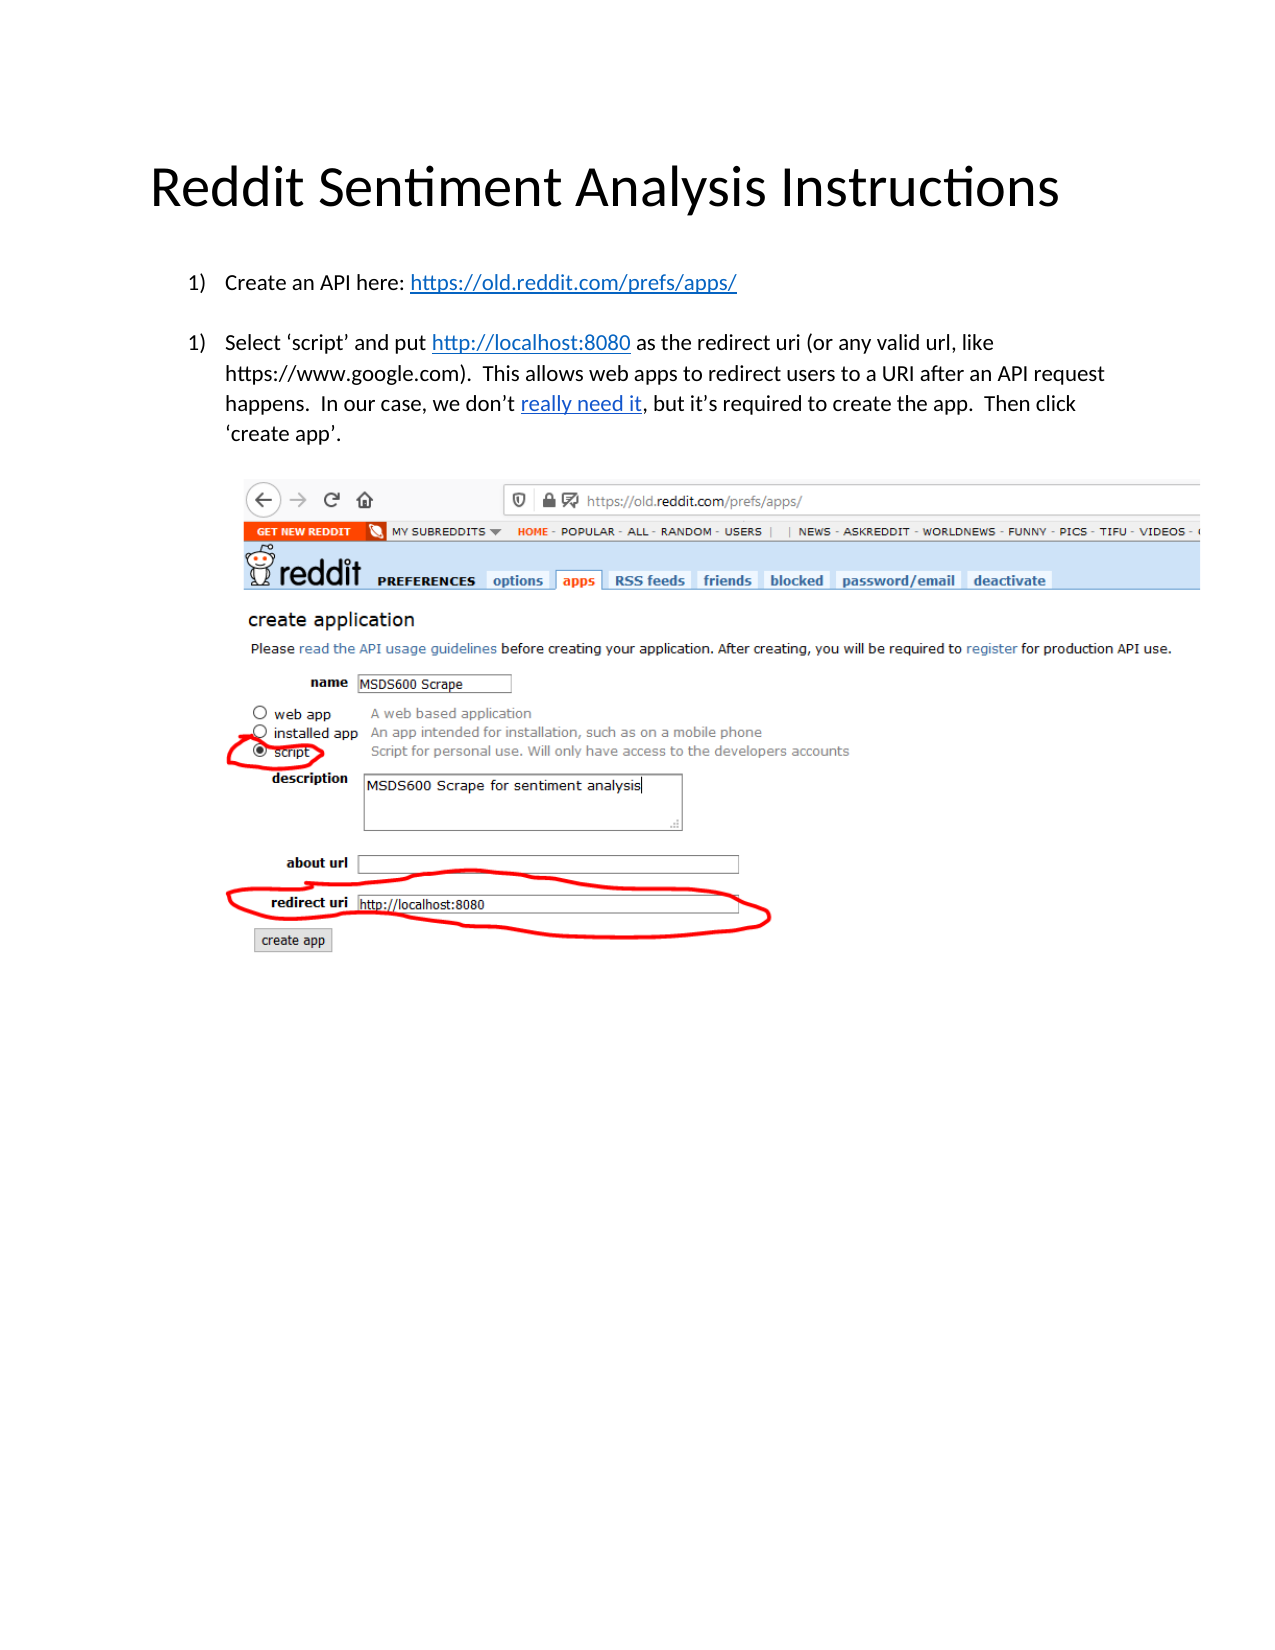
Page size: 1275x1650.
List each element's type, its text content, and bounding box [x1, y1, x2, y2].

list Create an API here: https://old.reddit.com/prefs/apps/ [187, 268, 1125, 296]
picture [225, 479, 1200, 971]
title Reddit Sentiment Analysis Instructions [150, 150, 1125, 221]
list Select ‘script’ and put http://localhost:8080 as the redirect uri (or any valid url, like https://www.google.com). This allows web apps to redirect users to a URI after an API request happens. In our case, we don’t really need it, but it’s required to create the app. Then click ‘create app’. [187, 328, 1125, 447]
